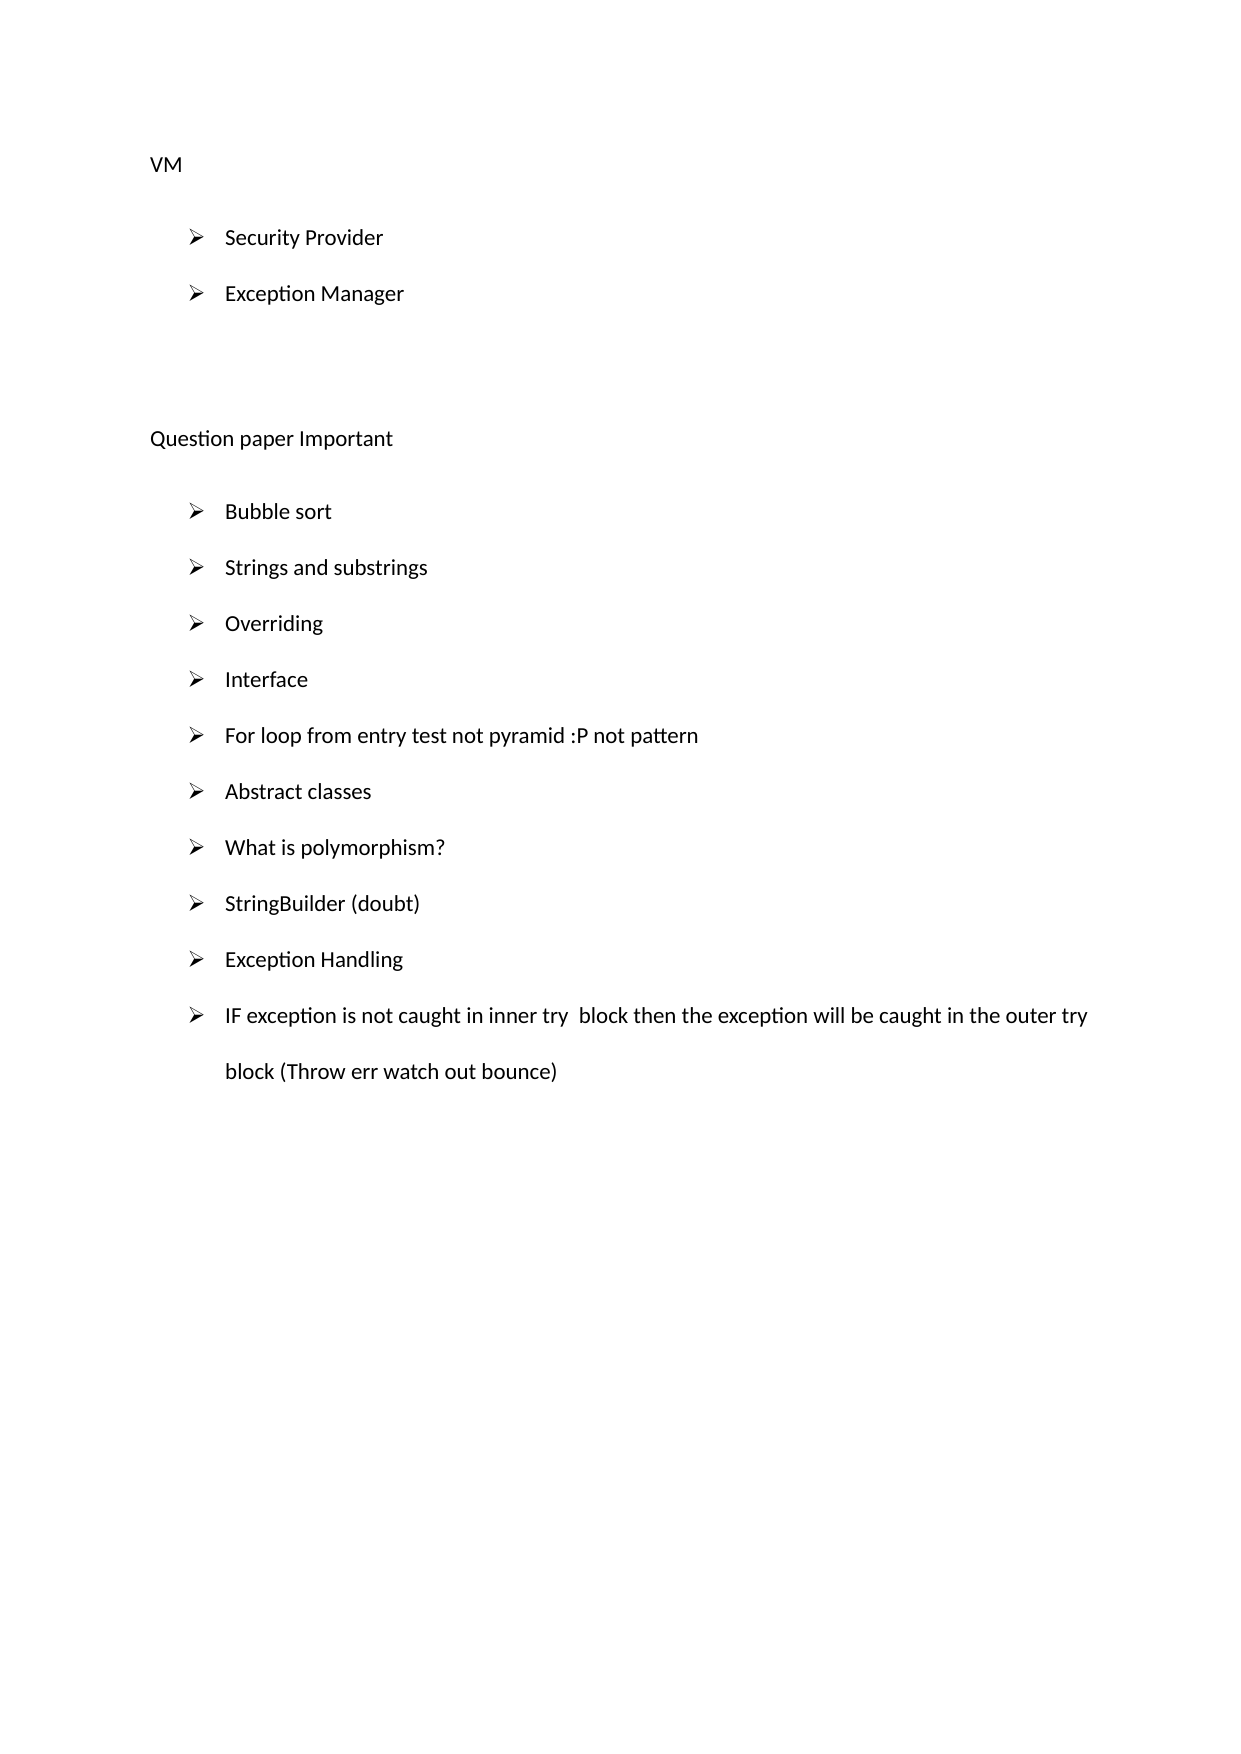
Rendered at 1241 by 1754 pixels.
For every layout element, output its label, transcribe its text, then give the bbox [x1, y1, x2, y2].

list Exception Manager [187, 279, 1090, 307]
list Security Provider [187, 223, 1090, 251]
list Exception Handling [187, 945, 1090, 973]
list Abstract classes [187, 777, 1090, 805]
list IF exception is not caught in inner try block then the exception will be caught in the outer try block (Throw err watch out bounce) [187, 1001, 1090, 1085]
text VM [150, 150, 1090, 178]
list Bubble sort [187, 497, 1090, 525]
list Strings and substrings [187, 553, 1090, 581]
list What is polymorphism? [187, 833, 1090, 861]
text Question paper Important [150, 424, 1090, 452]
list Interface [187, 665, 1090, 693]
list StringBuilder (doubt) [187, 889, 1090, 917]
list Overriding [187, 609, 1090, 637]
list For loop from entry test not pyramid :P not pattern [187, 721, 1090, 749]
